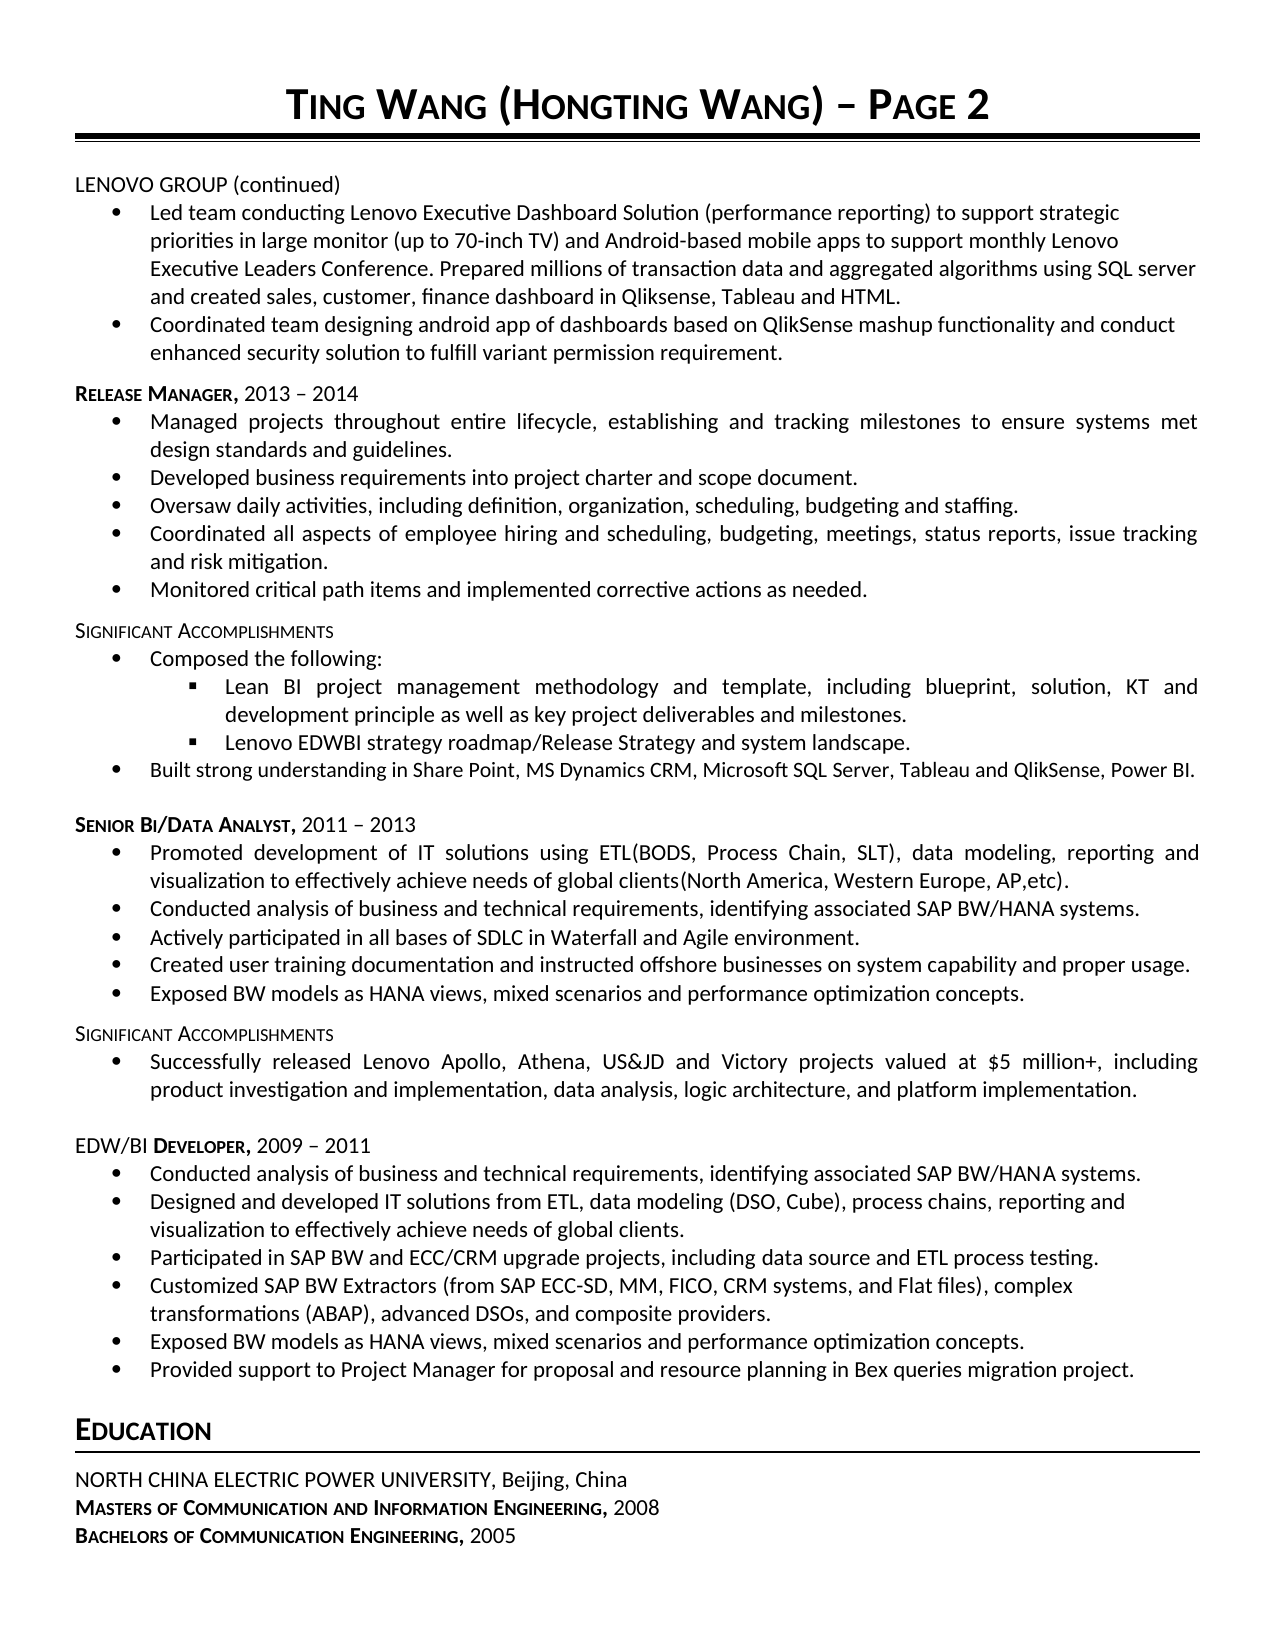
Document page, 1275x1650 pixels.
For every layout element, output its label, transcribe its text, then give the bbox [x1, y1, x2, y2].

list Promoted development of IT solutions using ETL(BODS, Process Chain, SLT), data modeling, reporting and visualization to effectively achieve needs of global clients(North America, Western Europe, AP,etc). [112, 838, 1200, 894]
list Created user training documentation and instructed offshore businesses on system capability and proper usage. [112, 951, 1200, 979]
list Lenovo EDWBI strategy roadmap/Release Strategy and system landscape. [187, 728, 1200, 756]
list Lean BI project management methodology and template, including blueprint, solution, KT and development principle as well as key project deliverables and milestones. [187, 672, 1200, 728]
text Senior Bi/Data Analyst, 2011 – 2013 [75, 811, 1200, 838]
list Oversaw daily activities, including definition, organization, scheduling, budgeting and staffing. [112, 491, 1200, 519]
list Actively participated in all bases of SDLC in Waterfall and Agile environment. [112, 923, 1200, 951]
list Provided support to Project Manager for proposal and resource planning in Bex queries migration project. [112, 1355, 1200, 1383]
list Composed the following: [112, 644, 1200, 672]
list Built strong understanding in Share Point, MS Dynamics CRM, Microsoft SQL Server, Tableau and QlikSense, Power BI. [112, 756, 1200, 782]
list Conducted analysis of business and technical requirements, identifying associated SAP BW/HANA systems. [112, 894, 1200, 923]
text Significant Accomplishments [75, 616, 1200, 644]
list Conducted analysis of business and technical requirements, identifying associated SAP BW/HANA systems. [112, 1159, 1200, 1187]
list Led team conducting Lenovo Executive Dashboard Solution (performance reporting) to support strategic priorities in large monitor (up to 70-inch TV) and Android-based mobile apps to support monthly Lenovo Executive Leaders Conference. Prepared millions of transaction data and aggregated algorithms using SQL server and created sales, customer, finance dashboard in Qliksense, Tableau and HTML. [112, 198, 1200, 311]
list Customized SAP BW Extractors (from SAP ECC-SD, MM, FICO, CRM systems, and Flat files), complex transformations (ABAP), advanced DSOs, and composite providers. [112, 1271, 1200, 1327]
text Masters of Communication and Information Engineering, 2008 [75, 1493, 1200, 1521]
list Successfully released Lenovo Apollo, Athena, US&JD and Victory projects valued at $5 million+, including product investigation and implementation, data analysis, logic architecture, and platform implementation. [112, 1047, 1200, 1103]
text Ting Wang (Hongting Wang) – Page 2 [75, 75, 1200, 133]
list Designed and developed IT solutions from ETL, data modeling (DSO, Cube), process chains, reporting and visualization to effectively achieve needs of global clients. [112, 1187, 1200, 1243]
list Exposed BW models as HANA views, mixed scenarios and performance optimization concepts. [112, 1327, 1200, 1355]
list Coordinated all aspects of employee hiring and scheduling, budgeting, meetings, status reports, issue tracking and risk mitigation. [112, 519, 1200, 575]
text Bachelors of Communication Engineering, 2005 [75, 1521, 1200, 1549]
list Coordinated team designing android app of dashboards based on QlikSense mashup functionality and conduct enhanced security solution to fulfill variant permission requirement. [112, 311, 1200, 367]
text EDW/BI Developer, 2009 – 2011 [75, 1131, 1200, 1159]
text LENOVO GROUP (continued) [75, 170, 1200, 198]
list Monitored critical path items and implemented corrective actions as needed. [112, 575, 1200, 603]
list Managed projects throughout entire lifecycle, establishing and tracking milestones to ensure systems met design standards and guidelines. [112, 407, 1200, 463]
list Exposed BW models as HANA views, mixed scenarios and performance optimization concepts. [112, 979, 1200, 1007]
list Participated in SAP BW and ECC/CRM upgrade projects, including data source and ETL process testing. [112, 1243, 1200, 1271]
text Education [75, 1408, 1200, 1451]
list Developed business requirements into project charter and scope document. [112, 463, 1200, 491]
text Significant Accomplishments [75, 1019, 1200, 1047]
text Release Manager, 2013 – 2014 [75, 379, 1200, 407]
text NORTH CHINA ELECTRIC POWER UNIVERSITY, Beijing, China [75, 1465, 1200, 1493]
